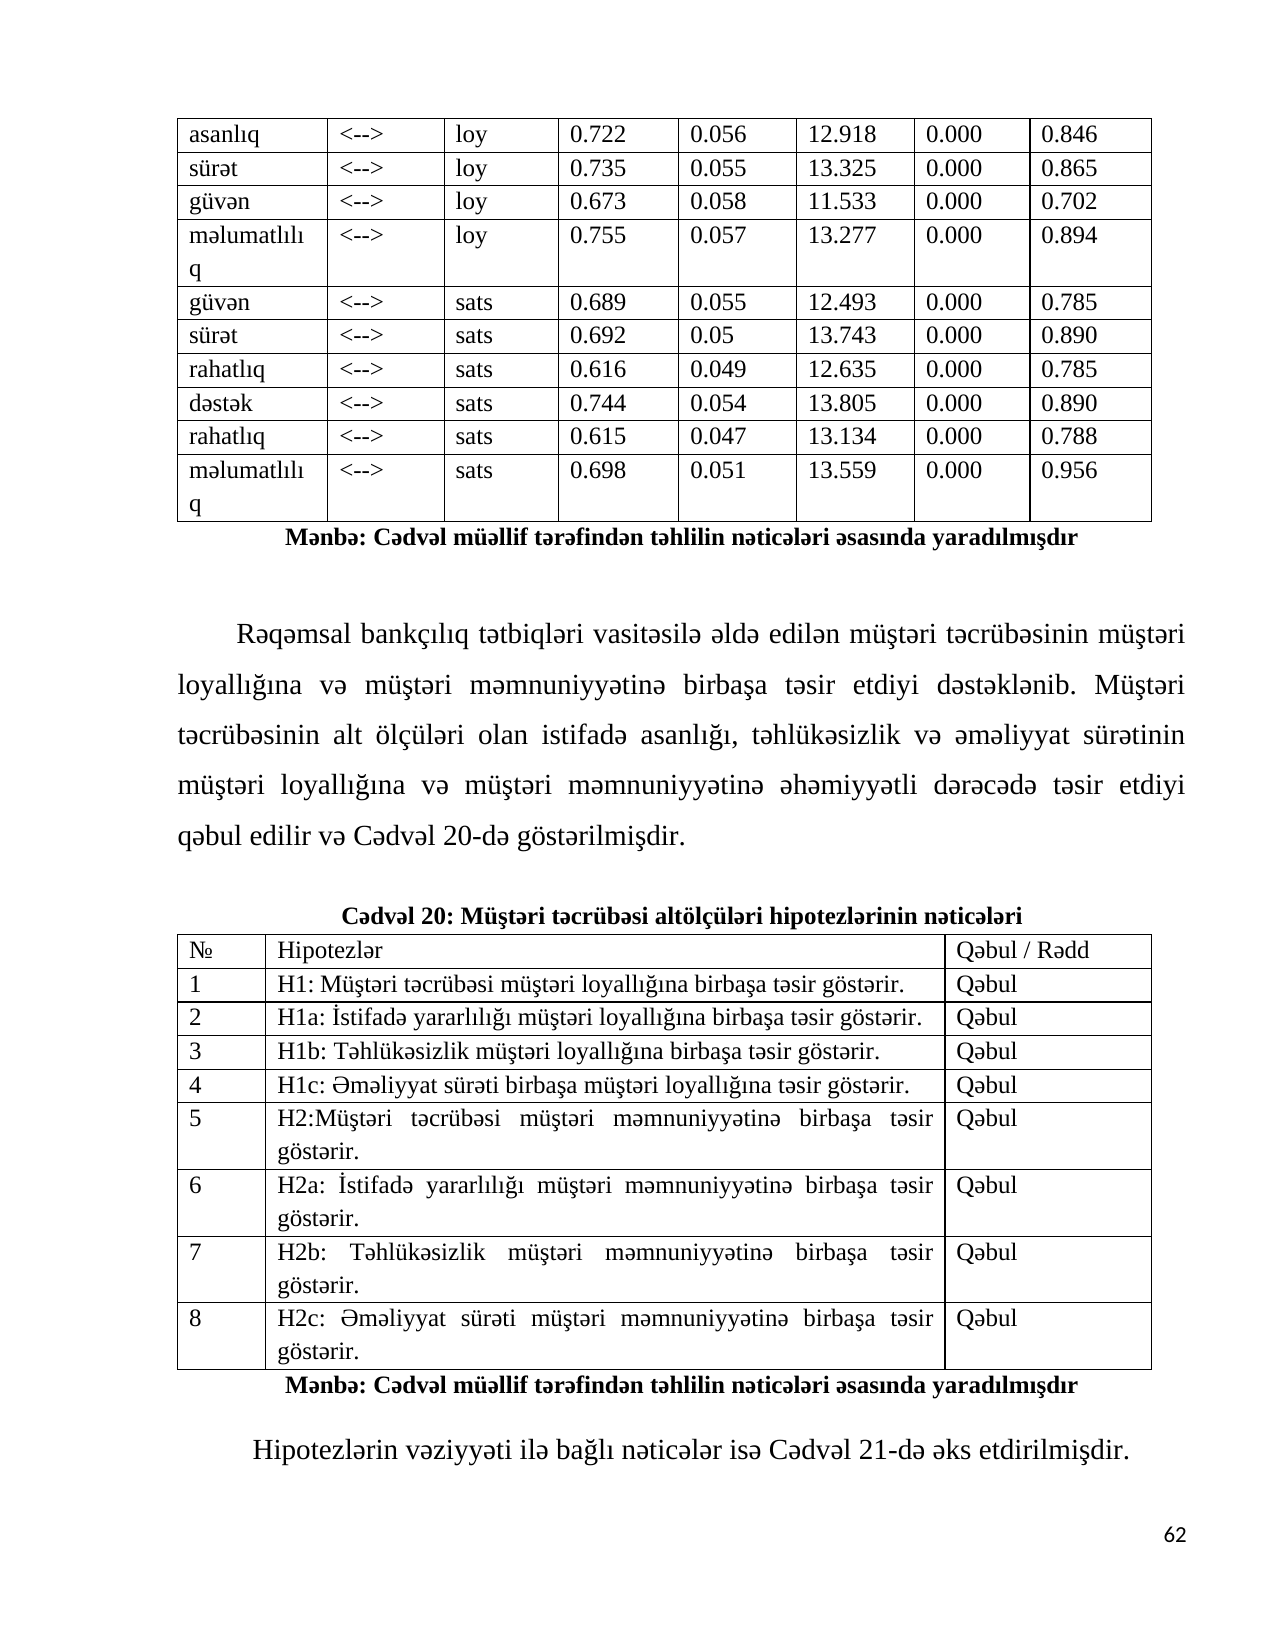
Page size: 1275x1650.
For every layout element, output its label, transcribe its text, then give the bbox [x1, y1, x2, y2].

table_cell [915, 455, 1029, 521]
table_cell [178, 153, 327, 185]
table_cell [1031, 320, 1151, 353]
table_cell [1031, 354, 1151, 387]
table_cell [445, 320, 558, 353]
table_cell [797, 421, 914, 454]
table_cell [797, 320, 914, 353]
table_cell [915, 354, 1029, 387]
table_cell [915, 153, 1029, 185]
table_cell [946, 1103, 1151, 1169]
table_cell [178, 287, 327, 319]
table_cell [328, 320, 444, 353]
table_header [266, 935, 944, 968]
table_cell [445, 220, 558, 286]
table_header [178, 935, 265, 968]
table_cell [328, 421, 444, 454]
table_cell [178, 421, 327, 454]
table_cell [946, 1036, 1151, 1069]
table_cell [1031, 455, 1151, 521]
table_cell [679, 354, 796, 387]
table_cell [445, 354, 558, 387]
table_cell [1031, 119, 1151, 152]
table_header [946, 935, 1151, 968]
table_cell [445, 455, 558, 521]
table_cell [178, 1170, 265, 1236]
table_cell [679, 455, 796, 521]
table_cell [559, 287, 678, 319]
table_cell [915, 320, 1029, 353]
text Mənbə: Cədvəl müəllif tərəfindən təhlilin nəticələri əsasında yaradılmışdır [177, 1370, 1186, 1399]
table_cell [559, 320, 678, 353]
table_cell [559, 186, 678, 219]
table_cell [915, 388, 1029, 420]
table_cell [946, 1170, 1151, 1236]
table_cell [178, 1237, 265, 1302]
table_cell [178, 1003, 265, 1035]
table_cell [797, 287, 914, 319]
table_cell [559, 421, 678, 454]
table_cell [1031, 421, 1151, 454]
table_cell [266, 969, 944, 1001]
text Hipotezlərin vəziyyəti ilə bağlı nəticələr isə Cədvəl 21-də əks etdirilmişdir. [177, 1432, 1186, 1465]
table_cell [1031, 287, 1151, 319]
text Rəqəmsal bankçılıq tətbiqləri vasitəsilə əldə edilən müştəri təcrübəsinin müştəri loyallığına və müştəri məmnuniyyətinə birbaşa təsir etdiyi dəstəklənib. Müştəri təcrübəsinin alt ölçüləri olan istifadə asanlığı, təhlükəsizlik və əməliyyat sürətinin müştəri loyallığına və müştəri məmnuniyyətinə əhəmiyyətli dərəcədə təsir etdiyi qəbul edilir və Cədvəl 20-də göstərilmişdir. [177, 616, 1186, 851]
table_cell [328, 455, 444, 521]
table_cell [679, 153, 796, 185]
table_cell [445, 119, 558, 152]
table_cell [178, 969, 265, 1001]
text Cədvəl 20: Müştəri təcrübəsi altölçüləri hipotezlərinin nəticələri [177, 901, 1186, 930]
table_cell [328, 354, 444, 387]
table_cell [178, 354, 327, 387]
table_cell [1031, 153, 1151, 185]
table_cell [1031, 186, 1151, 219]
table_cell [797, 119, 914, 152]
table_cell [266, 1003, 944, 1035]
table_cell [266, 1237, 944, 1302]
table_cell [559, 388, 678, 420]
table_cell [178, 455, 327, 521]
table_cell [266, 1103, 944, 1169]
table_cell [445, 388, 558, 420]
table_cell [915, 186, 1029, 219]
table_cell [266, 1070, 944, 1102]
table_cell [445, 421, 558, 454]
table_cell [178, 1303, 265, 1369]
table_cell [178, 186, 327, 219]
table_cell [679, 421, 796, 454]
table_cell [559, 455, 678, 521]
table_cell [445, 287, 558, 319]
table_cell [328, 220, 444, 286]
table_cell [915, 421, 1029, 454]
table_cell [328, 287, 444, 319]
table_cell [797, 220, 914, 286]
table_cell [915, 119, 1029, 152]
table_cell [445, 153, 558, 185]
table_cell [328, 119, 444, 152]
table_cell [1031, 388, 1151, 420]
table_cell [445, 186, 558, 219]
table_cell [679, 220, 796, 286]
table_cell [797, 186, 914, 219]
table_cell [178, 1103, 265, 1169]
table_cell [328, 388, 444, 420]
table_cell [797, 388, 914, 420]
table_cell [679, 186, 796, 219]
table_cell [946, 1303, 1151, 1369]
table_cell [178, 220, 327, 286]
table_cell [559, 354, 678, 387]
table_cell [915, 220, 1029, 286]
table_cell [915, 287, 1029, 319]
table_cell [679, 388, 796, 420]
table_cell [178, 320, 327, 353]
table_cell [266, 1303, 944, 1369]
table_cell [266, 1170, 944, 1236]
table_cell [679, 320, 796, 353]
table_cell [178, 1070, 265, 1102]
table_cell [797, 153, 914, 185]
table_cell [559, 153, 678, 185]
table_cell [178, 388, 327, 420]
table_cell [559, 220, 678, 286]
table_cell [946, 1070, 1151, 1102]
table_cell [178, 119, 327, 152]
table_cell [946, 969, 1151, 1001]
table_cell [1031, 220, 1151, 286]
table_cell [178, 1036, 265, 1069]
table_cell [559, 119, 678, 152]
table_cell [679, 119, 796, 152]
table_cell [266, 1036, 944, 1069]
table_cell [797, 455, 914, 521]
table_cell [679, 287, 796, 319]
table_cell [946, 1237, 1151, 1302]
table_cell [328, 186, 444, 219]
text Mənbə: Cədvəl müəllif tərəfindən təhlilin nəticələri əsasında yaradılmışdır [177, 522, 1186, 550]
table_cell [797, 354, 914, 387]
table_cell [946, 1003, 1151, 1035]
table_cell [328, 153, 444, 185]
